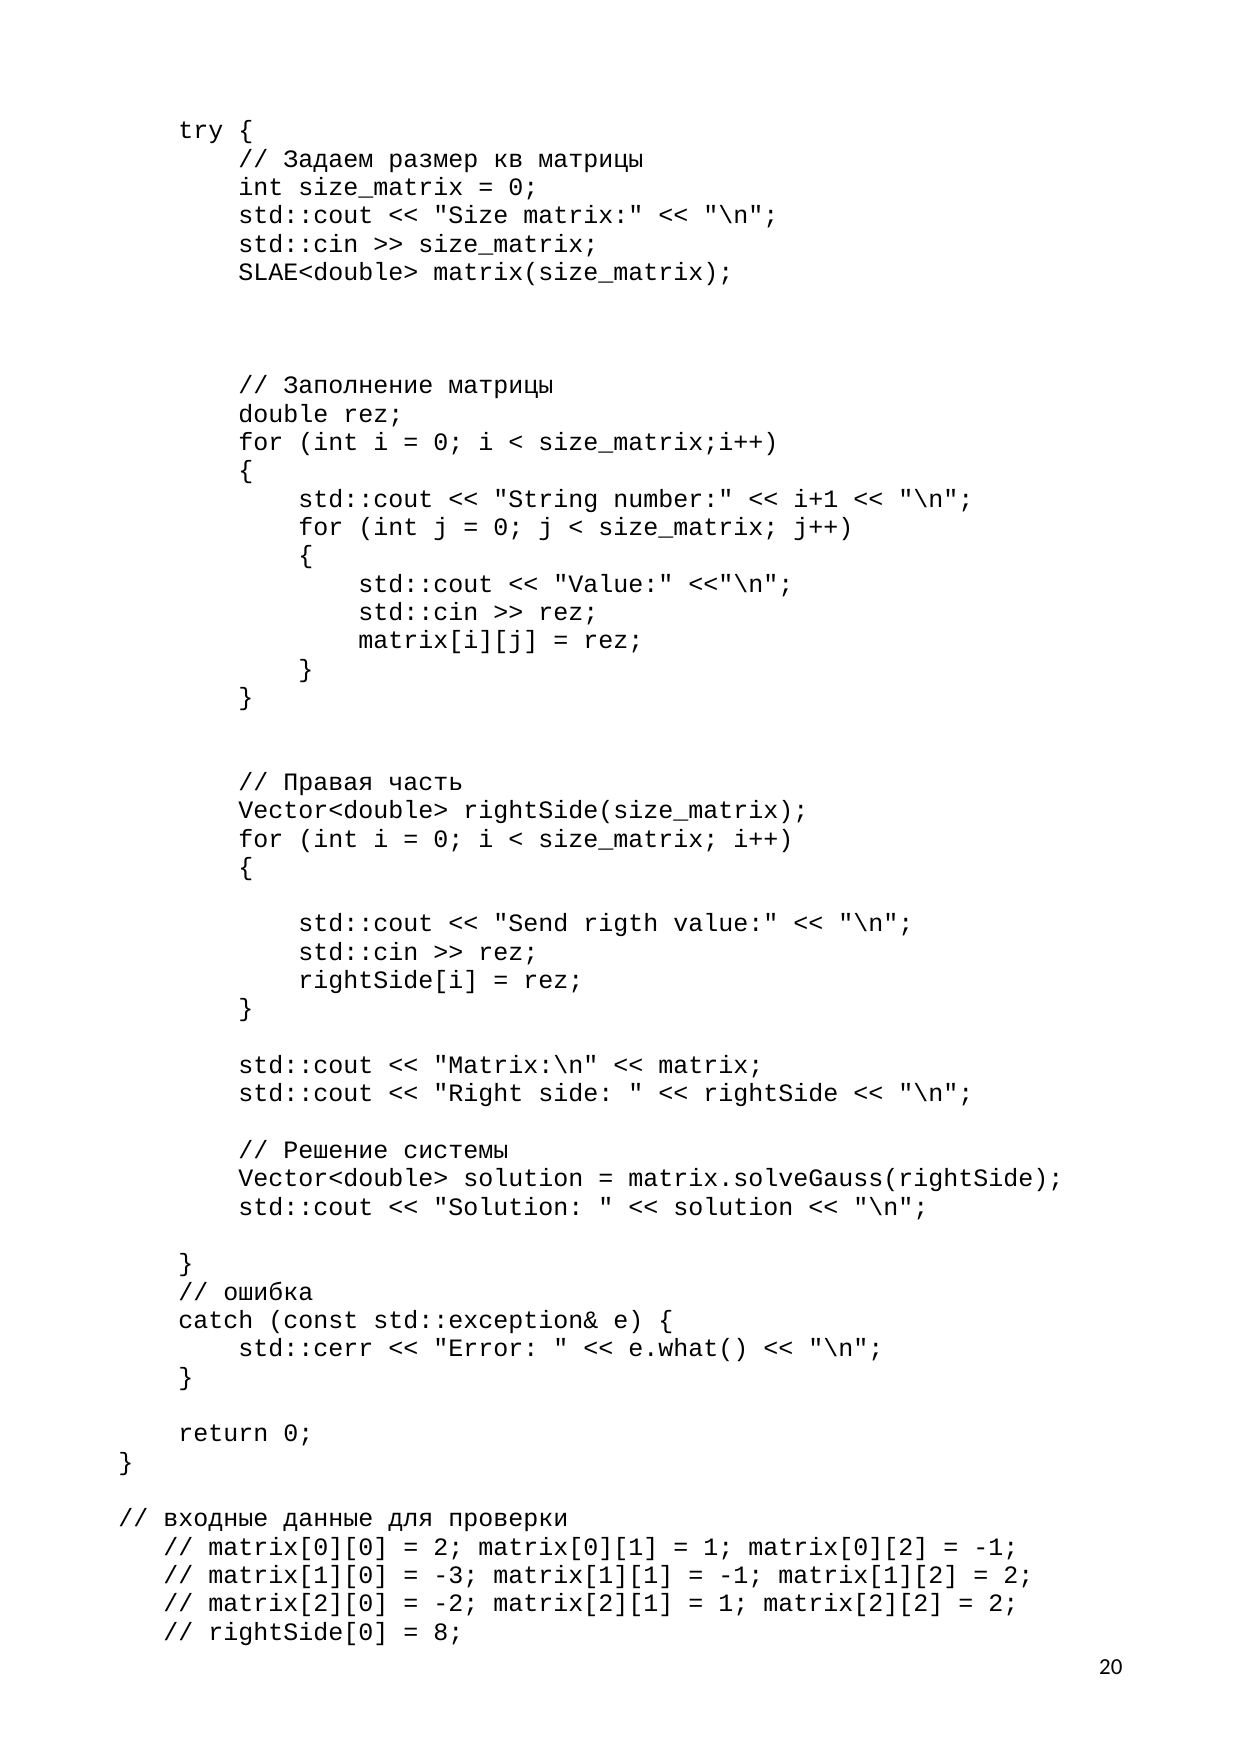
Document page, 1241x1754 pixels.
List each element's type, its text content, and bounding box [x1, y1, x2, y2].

text std::cout << "Matrix:\n" << matrix; [118, 1052, 1122, 1081]
text rightSide[i] = rez; [118, 967, 1122, 996]
text // Правая часть [118, 769, 1122, 798]
text } [118, 1251, 1122, 1279]
text double rez; [118, 401, 1122, 430]
text int size_matrix = 0; [118, 175, 1122, 203]
text { [118, 854, 1122, 883]
text std::cin >> rez; [118, 600, 1122, 628]
text SLAE<double> matrix(size_matrix); [118, 260, 1122, 288]
text // Заполнение матрицы [118, 373, 1122, 401]
text } [118, 685, 1122, 713]
text for (int j = 0; j < size_matrix; j++) [118, 515, 1122, 543]
text } [118, 656, 1122, 685]
text for (int i = 0; i < size_matrix;i++) [118, 430, 1122, 458]
text std::cout << "String number:" << i+1 << "\n"; [118, 486, 1122, 515]
text std::cin >> rez; [118, 939, 1122, 967]
text matrix[i][j] = rez; [118, 628, 1122, 656]
text { [118, 543, 1122, 571]
text // matrix[0][0] = 2; matrix[0][1] = 1; matrix[0][2] = -1; [118, 1534, 1122, 1562]
text for (int i = 0; i < size_matrix; i++) [118, 826, 1122, 854]
text } [118, 1364, 1122, 1392]
text // rightSide[0] = 8; [118, 1619, 1122, 1647]
text // Решение системы [118, 1137, 1122, 1166]
text // matrix[2][0] = -2; matrix[2][1] = 1; matrix[2][2] = 2; [118, 1591, 1122, 1619]
text // Задаем размер кв матрицы [118, 146, 1122, 175]
text std::cout << "Value:" <<"\n"; [118, 571, 1122, 600]
text std::cerr << "Error: " << e.what() << "\n"; [118, 1336, 1122, 1364]
text catch (const std::exception& e) { [118, 1307, 1122, 1336]
text std::cout << "Right side: " << rightSide << "\n"; [118, 1081, 1122, 1109]
text try { [118, 118, 1122, 146]
text } [118, 1449, 1122, 1477]
text std::cout << "Send rigth value:" << "\n"; [118, 911, 1122, 939]
text } [118, 996, 1122, 1024]
text { [118, 458, 1122, 486]
text std::cout << "Solution: " << solution << "\n"; [118, 1194, 1122, 1222]
text std::cout << "Size matrix:" << "\n"; [118, 203, 1122, 231]
text Vector<double> solution = matrix.solveGauss(rightSide); [118, 1166, 1122, 1194]
text // matrix[1][0] = -3; matrix[1][1] = -1; matrix[1][2] = 2; [118, 1562, 1122, 1591]
text return 0; [118, 1421, 1122, 1449]
text std::cin >> size_matrix; [118, 231, 1122, 260]
text Vector<double> rightSide(size_matrix); [118, 798, 1122, 826]
text // ошибка [118, 1279, 1122, 1307]
text // входные данные для проверки [118, 1506, 1122, 1534]
